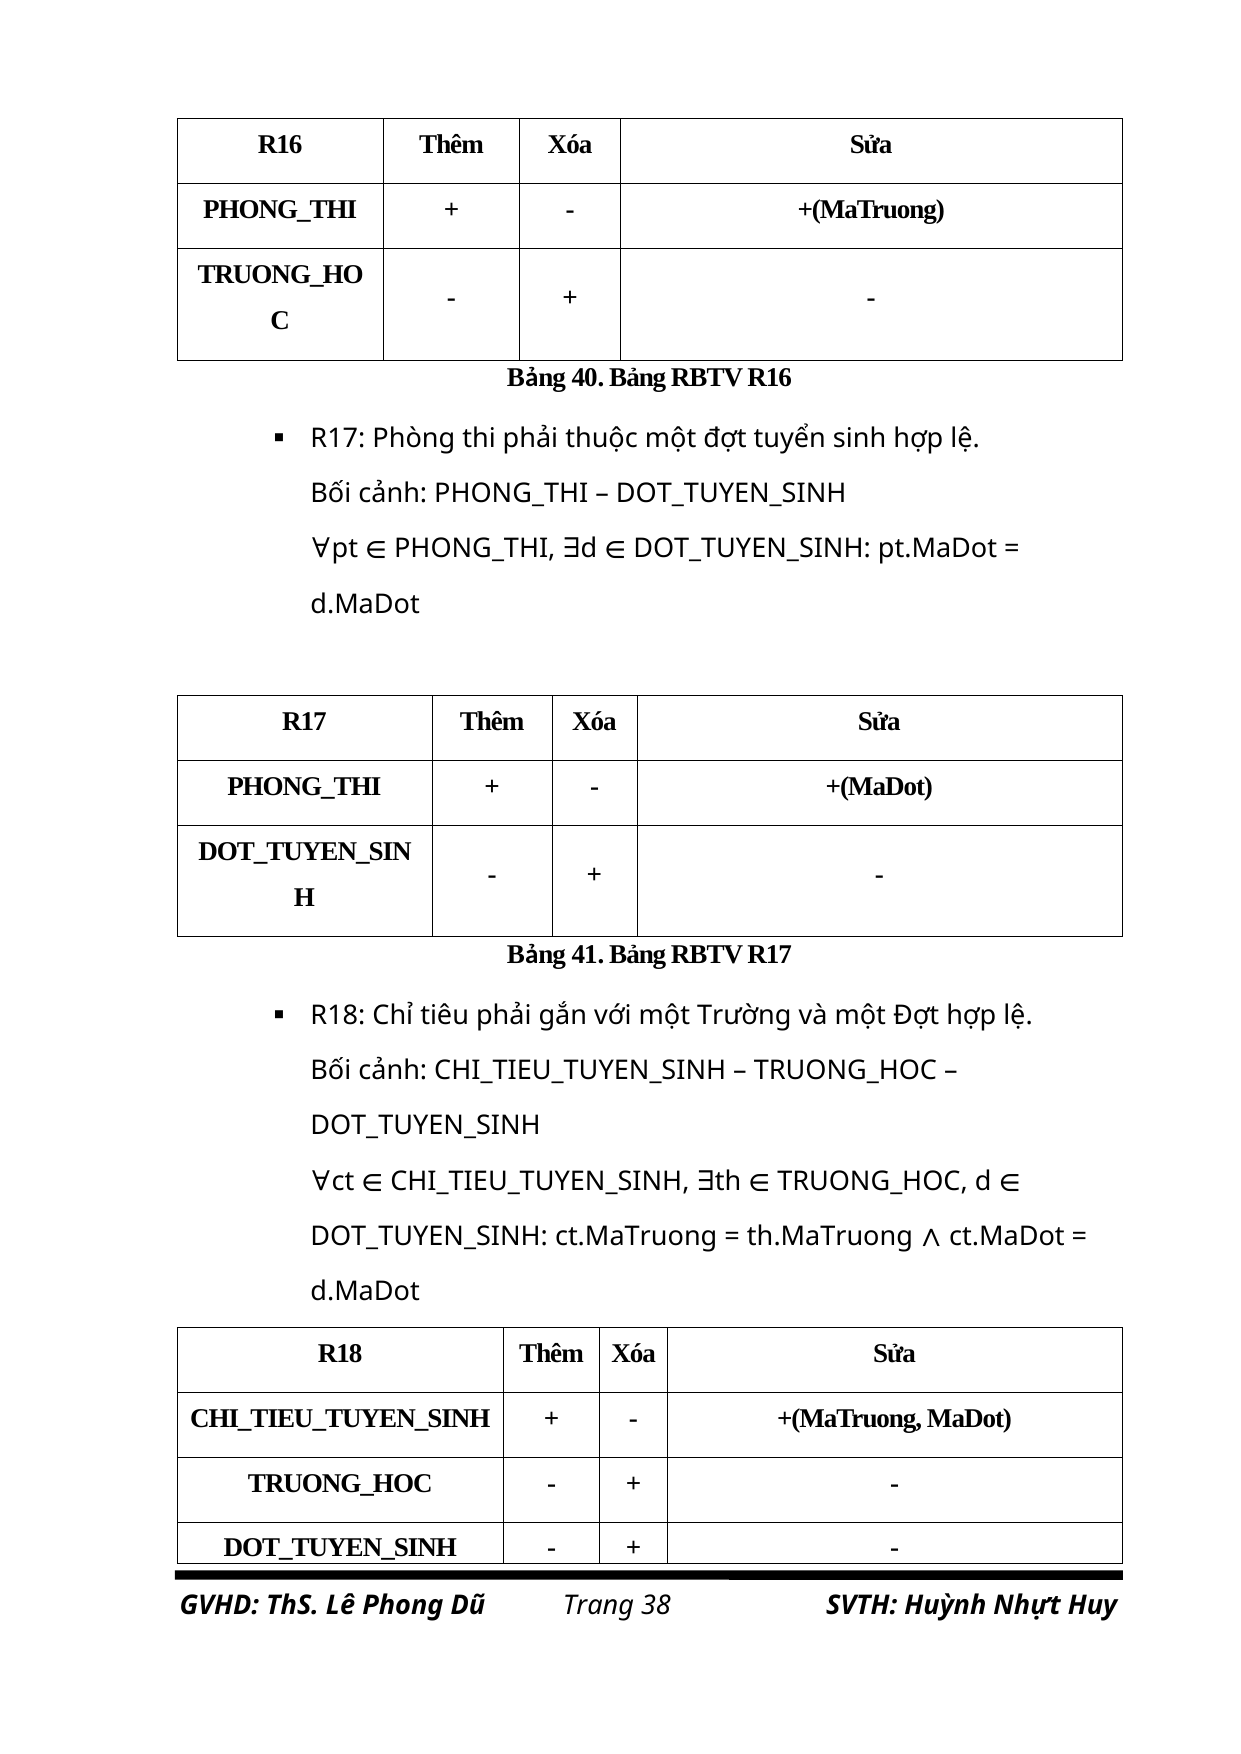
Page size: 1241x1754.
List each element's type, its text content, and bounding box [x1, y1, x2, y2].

table_cell - [621, 249, 1122, 359]
table_cell DOT_TUYEN_SINH [178, 826, 432, 936]
table_cell - [433, 826, 552, 936]
table_header Sửa [621, 119, 1122, 183]
table_header R16 [178, 119, 383, 183]
table_cell PHONG_THI [178, 761, 432, 825]
table_cell + [433, 761, 552, 825]
table_cell + [600, 1458, 667, 1522]
table_cell - [638, 826, 1122, 936]
table_header Xóa [520, 119, 620, 183]
table_cell + [600, 1523, 667, 1563]
table_cell - [600, 1393, 667, 1457]
table_header Thêm [384, 119, 519, 183]
table_cell - [504, 1458, 599, 1522]
table_header R17 [178, 696, 432, 760]
table_cell + [553, 826, 637, 936]
table_cell +(MaTruong) [621, 184, 1122, 248]
table_header Sửa [668, 1328, 1122, 1392]
text Bảng 41. Bảng RBTV R17 [177, 937, 1122, 970]
table_cell - [504, 1523, 599, 1563]
table_cell - [668, 1458, 1122, 1522]
table_header Xóa [600, 1328, 667, 1392]
table_cell DOT_TUYEN_SINH [178, 1523, 503, 1563]
table_cell + [384, 184, 519, 248]
table_cell - [553, 761, 637, 825]
text Bảng 40. Bảng RBTV R16 [177, 361, 1122, 393]
table_cell PHONG_THI [178, 184, 383, 248]
list R17: Phòng thi phải thuộc một đợt tuyển sinh hợp lệ. Bối cảnh: PHONG_THI – DOT_TUYEN_SINH ∀pt ∈ PHONG_THI, ∃d ∈ DOT_TUYEN_SINH: pt.MaDot = d.MaDot [273, 418, 1122, 621]
list R18: Chỉ tiêu phải gắn với một Trường và một Đợt hợp lệ. Bối cảnh: CHI_TIEU_TUYEN_SINH – TRUONG_HOC – DOT_TUYEN_SINH ∀ct ∈ CHI_TIEU_TUYEN_SINH, ∃th ∈ TRUONG_HOC, d ∈ DOT_TUYEN_SINH: ct.MaTruong = th.MaTruong ∧ ct.MaDot = d.MaDot [273, 995, 1122, 1308]
table_header R18 [178, 1328, 503, 1392]
table_header Thêm [504, 1328, 599, 1392]
table_cell - [384, 249, 519, 359]
table_cell CHI_TIEU_TUYEN_SINH [178, 1393, 503, 1457]
table_cell + [520, 249, 620, 359]
table_header Thêm [433, 696, 552, 760]
table_header Sửa [638, 696, 1122, 760]
table_cell + [504, 1393, 599, 1457]
table_cell TRUONG_HOC [178, 1458, 503, 1522]
table_header Xóa [553, 696, 637, 760]
table_cell +(MaDot) [638, 761, 1122, 825]
table_cell +(MaTruong, MaDot) [668, 1393, 1122, 1457]
table_cell - [668, 1523, 1122, 1563]
table_cell - [520, 184, 620, 248]
table_cell TRUONG_HOC [178, 249, 383, 359]
